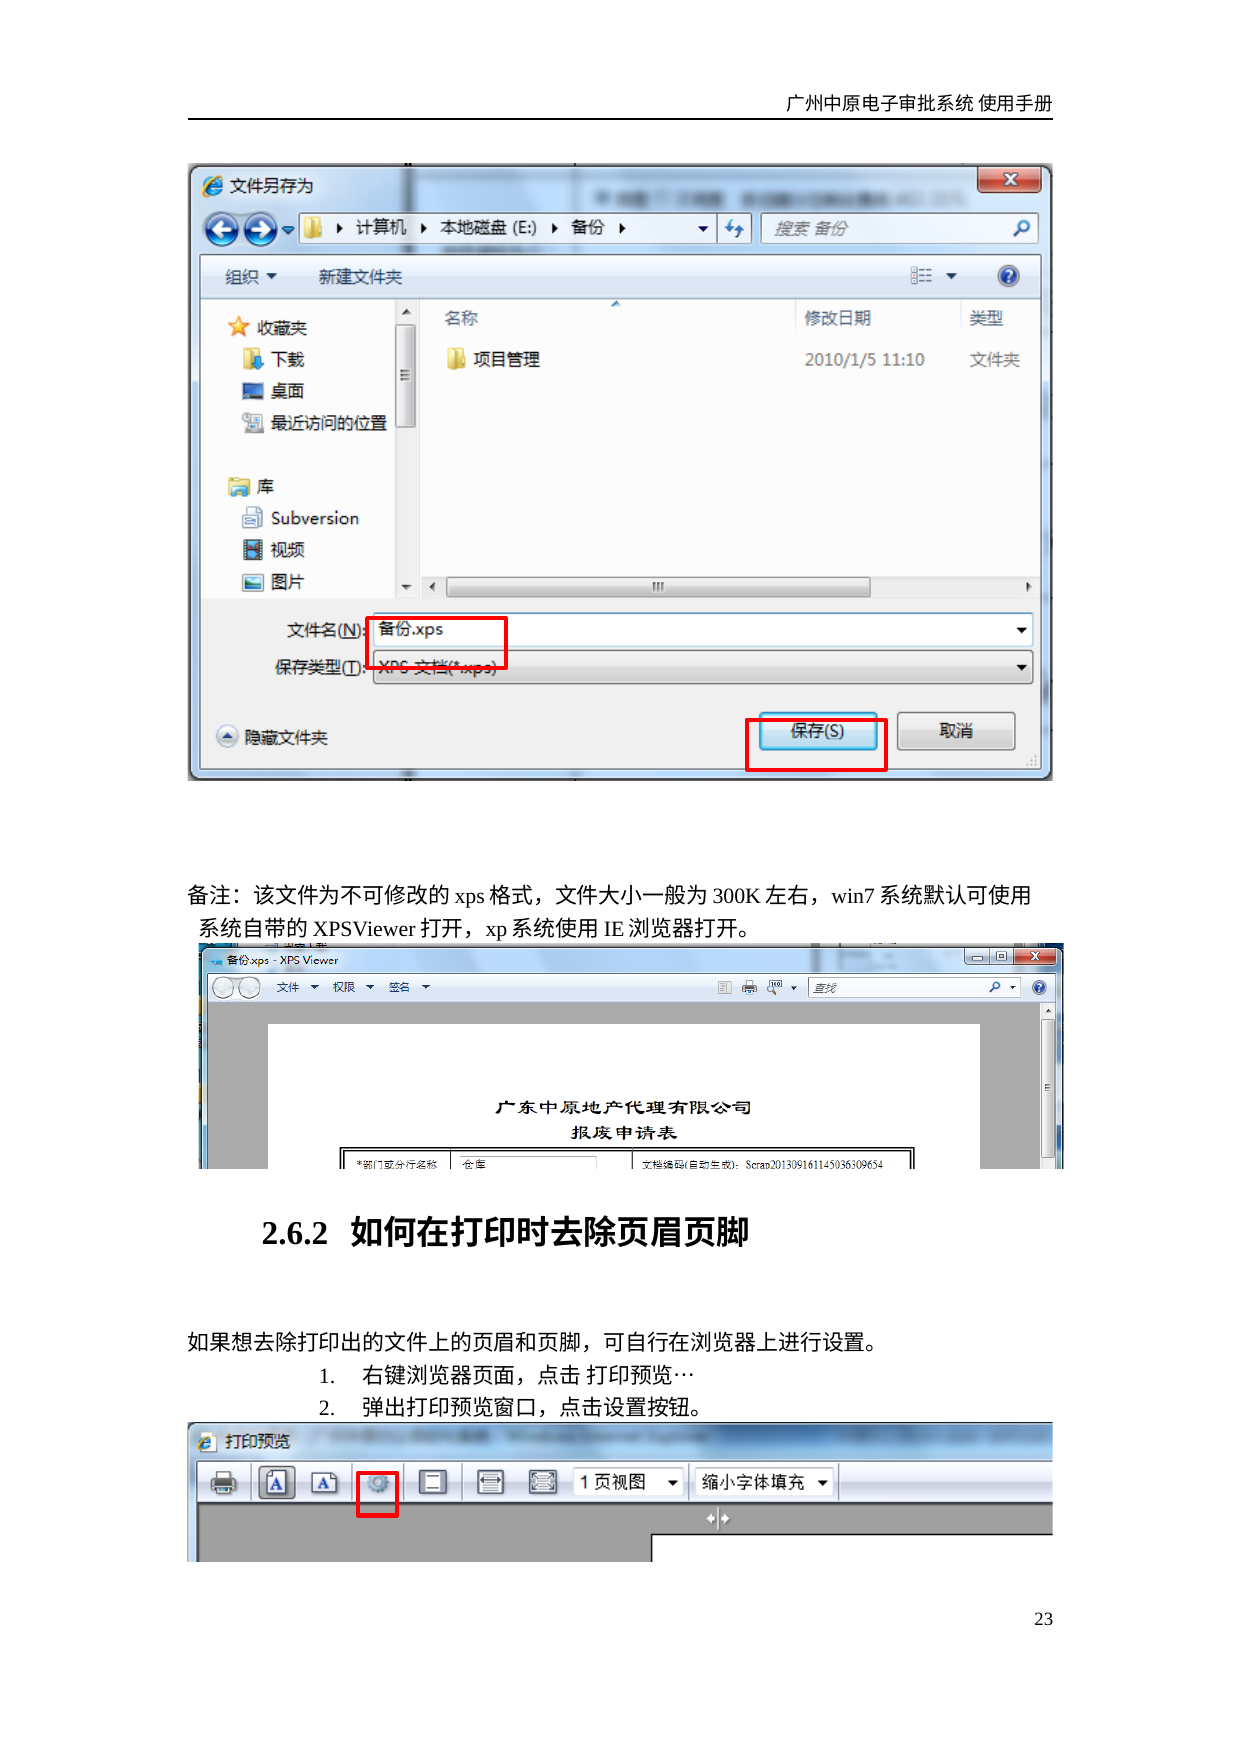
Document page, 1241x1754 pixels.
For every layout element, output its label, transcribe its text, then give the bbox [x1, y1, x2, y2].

subtitle 如何在打印时去除页眉页脚 [261, 1198, 1053, 1263]
list 弹出打印预览窗口，点击设置按钮。 [319, 1390, 1053, 1422]
text 如果想去除打印出的文件上的页眉和页脚，可自行在浏览器上进行设置。 [187, 1325, 1053, 1357]
picture [198, 943, 1064, 1169]
list 右键浏览器页面，点击 打印预览… [319, 1357, 1053, 1390]
picture [187, 163, 1053, 781]
picture [187, 1422, 1053, 1562]
